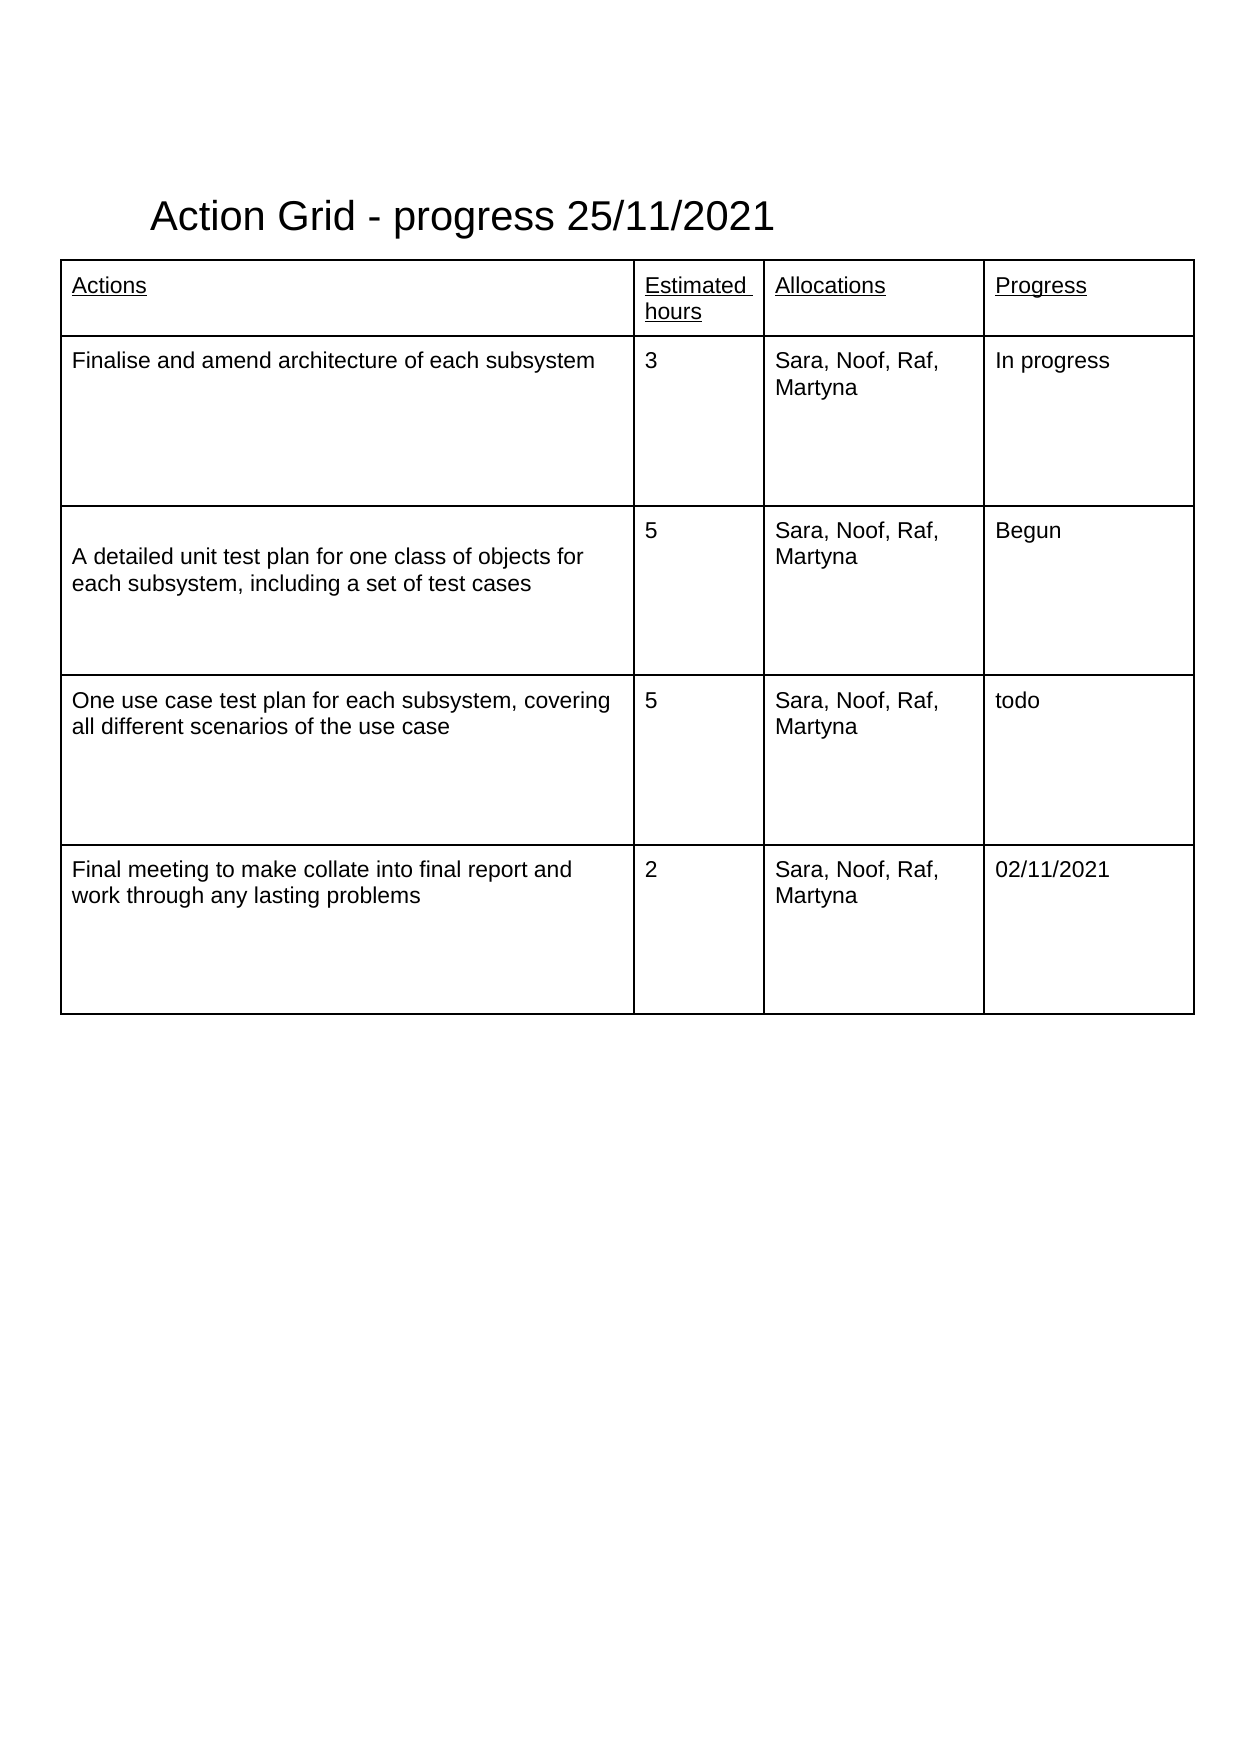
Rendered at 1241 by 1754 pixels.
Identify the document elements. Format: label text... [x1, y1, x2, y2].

table_header Progress [985, 261, 1193, 335]
table_cell Sara, Noof, Raf, Martyna [765, 507, 983, 674]
table_cell 2 [635, 846, 763, 1013]
table_header Actions [62, 261, 633, 335]
table_cell 5 [635, 676, 763, 844]
table_cell Sara, Noof, Raf, Martyna [765, 846, 983, 1013]
table_cell Finalise and amend architecture of each subsystem [62, 337, 633, 504]
table_cell Sara, Noof, Raf, Martyna [765, 337, 983, 504]
table_cell Sara, Noof, Raf, Martyna [765, 676, 983, 844]
table_cell todo [985, 676, 1193, 844]
table_cell 5 [635, 507, 763, 674]
table_cell Final meeting to make collate into final report and work through any lasting problems [62, 846, 633, 1013]
table_cell A detailed unit test plan for one class of objects for each subsystem, including a set of test cases [62, 507, 633, 674]
table_cell 02/11/2021 [985, 846, 1193, 1013]
table_cell Begun [985, 507, 1193, 674]
subtitle Action Grid - progress 25/11/2021 [150, 192, 1090, 239]
table_cell One use case test plan for each subsystem, covering all different scenarios of the use case [62, 676, 633, 844]
table_header Allocations [765, 261, 983, 335]
table_cell In progress [985, 337, 1193, 504]
table_header Estimated hours [635, 261, 763, 335]
table_cell 3 [635, 337, 763, 504]
